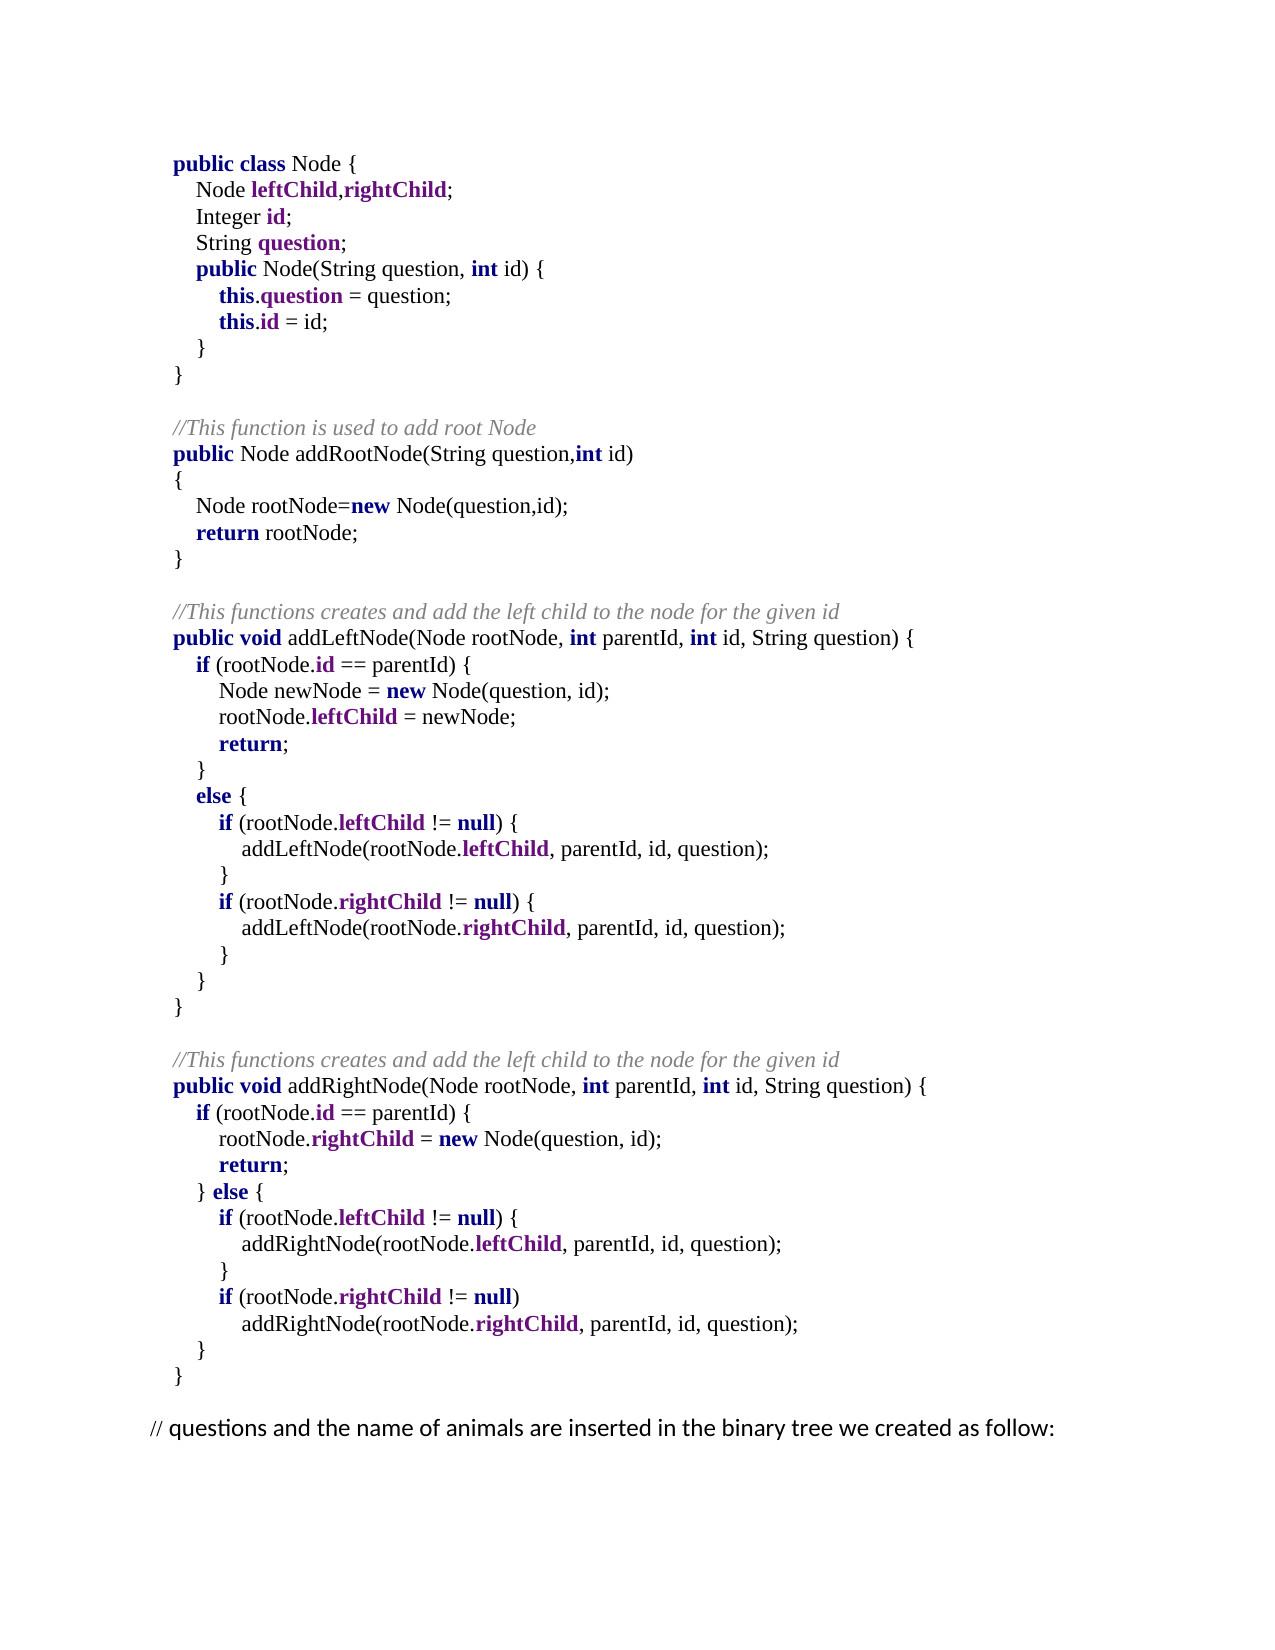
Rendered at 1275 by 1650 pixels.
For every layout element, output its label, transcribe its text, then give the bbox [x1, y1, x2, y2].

text // questions and the name of animals are inserted in the binary tree we created as follow: [150, 1412, 1125, 1443]
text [150, 150, 1125, 1412]
